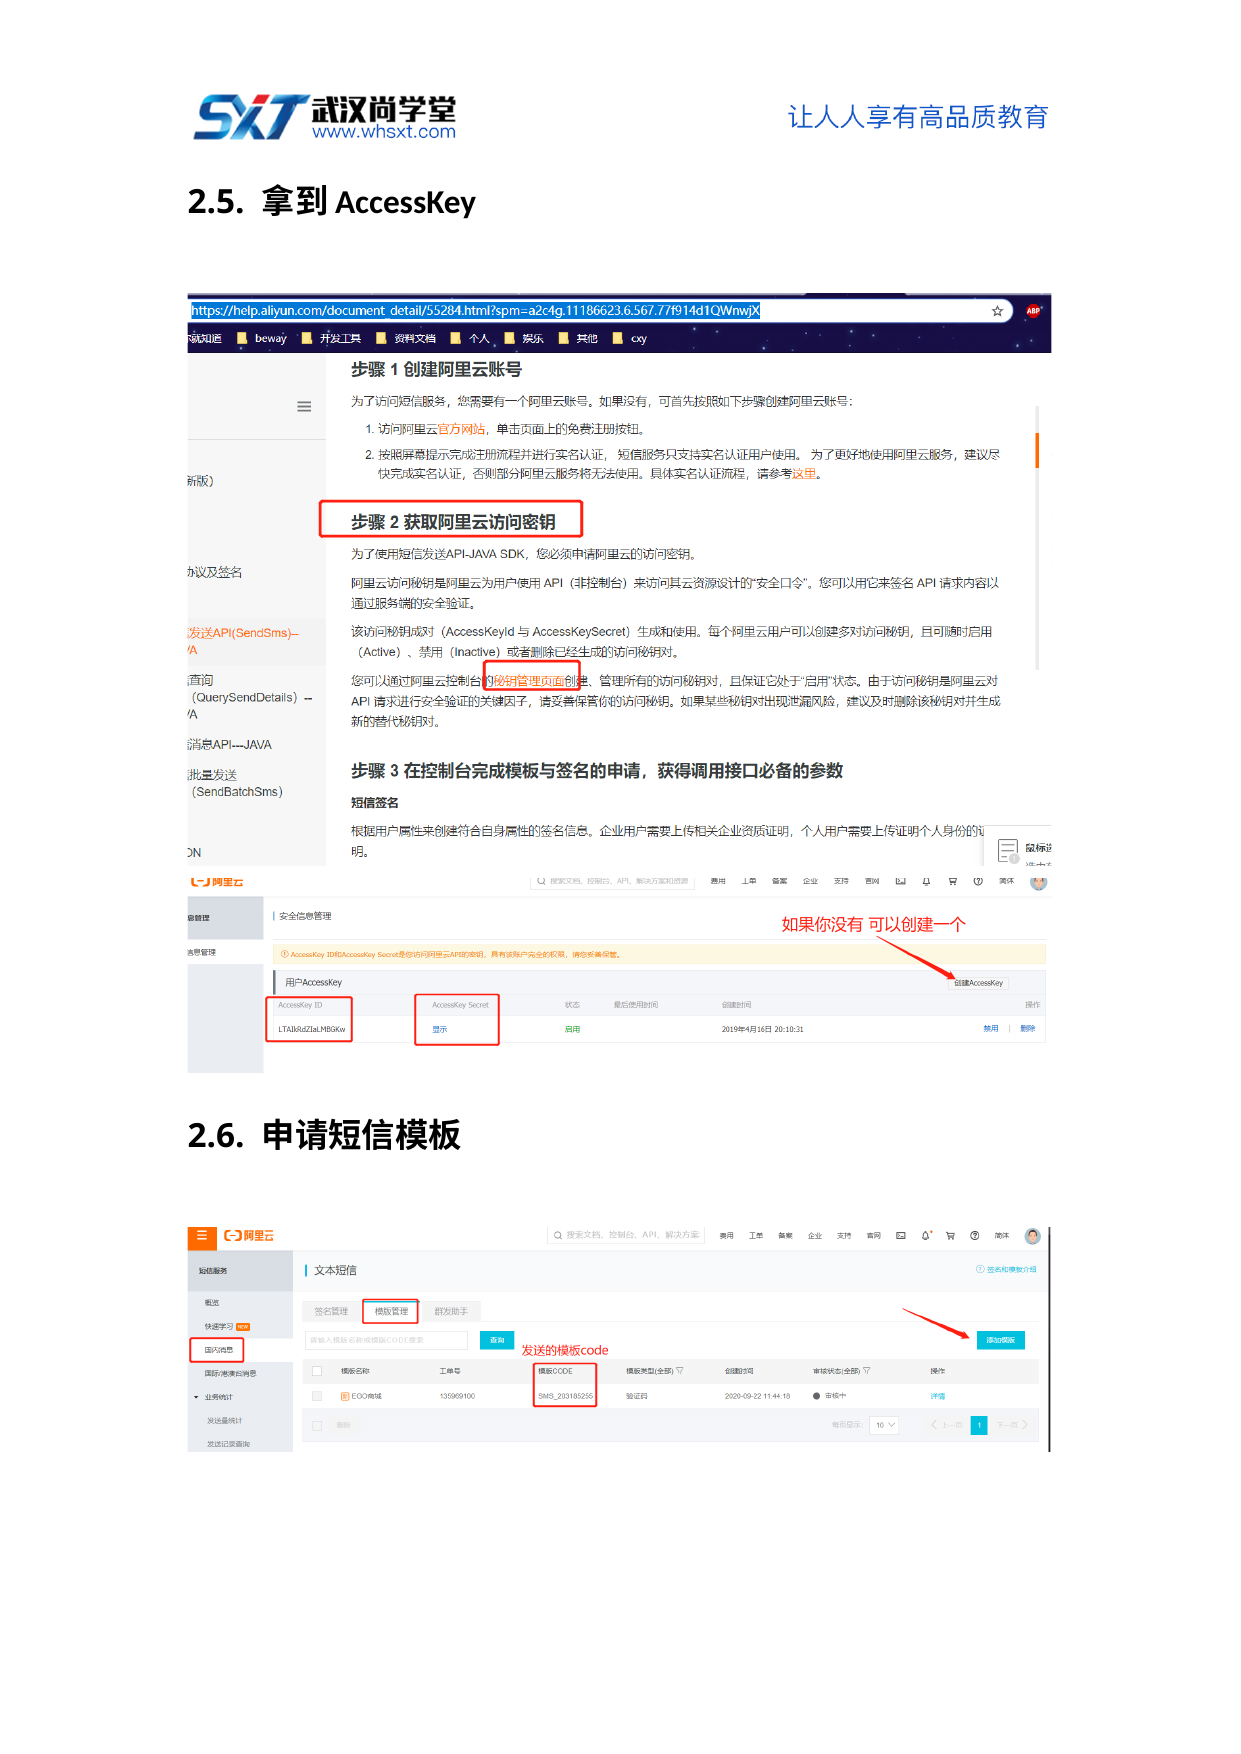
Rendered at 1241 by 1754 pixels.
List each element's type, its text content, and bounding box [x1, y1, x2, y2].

picture [187, 878, 1052, 1073]
picture [187, 90, 1053, 157]
subtitle 拿到AccessKey [187, 166, 1053, 231]
picture [187, 1227, 1051, 1452]
picture [187, 293, 1052, 866]
subtitle 申请短信模板 [187, 1100, 1053, 1165]
